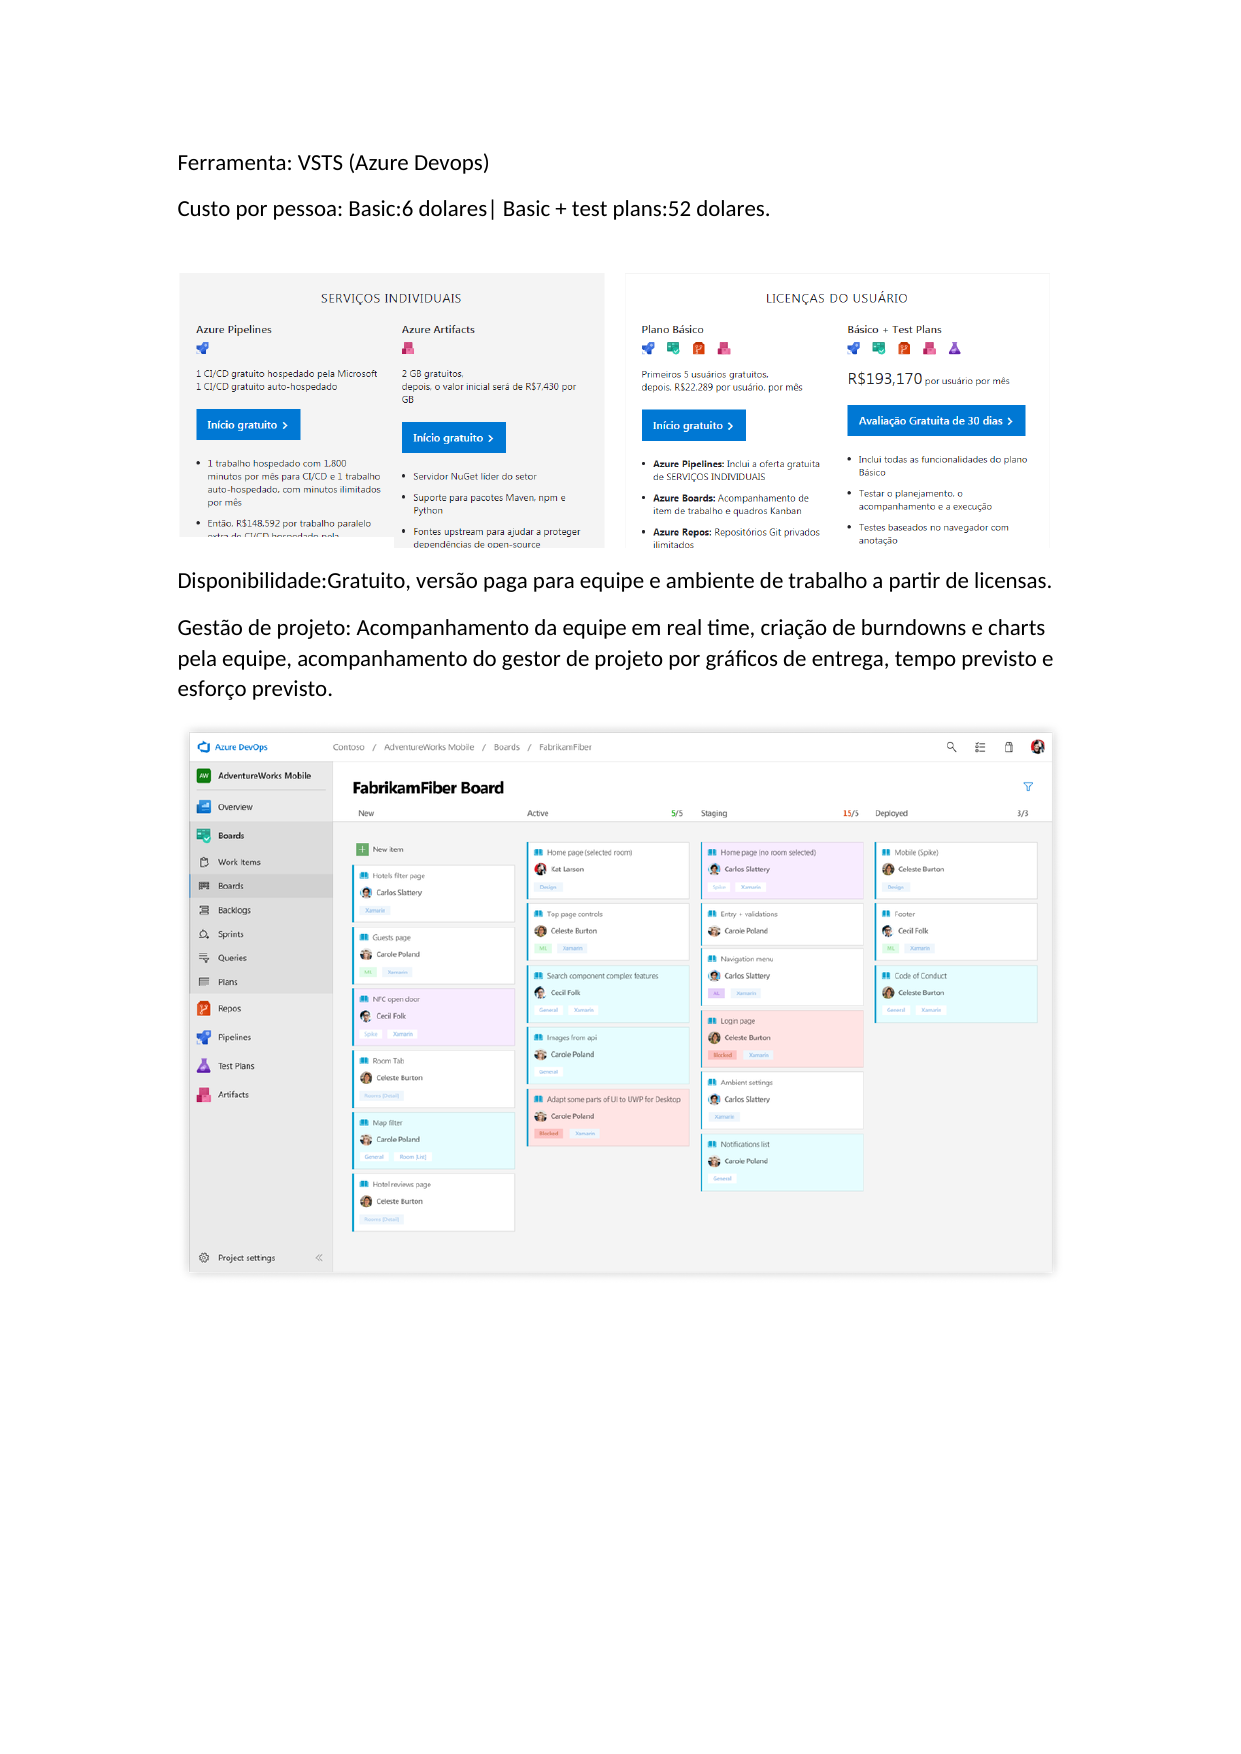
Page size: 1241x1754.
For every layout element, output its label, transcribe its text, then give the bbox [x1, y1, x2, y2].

text Ferramenta: VSTS (Azure Devops) [177, 148, 1063, 176]
text Custo por pessoa: Basic:6 dolares| Basic + test plans:52 dolares. [177, 194, 1063, 222]
picture [177, 720, 1063, 1284]
text Gestão de projeto: Acompanhamento da equipe em real time, criação de burndowns e charts pela equipe, acompanhamento do gestor de projeto por gráficos de entrega, tempo previsto e esforço previsto. [177, 613, 1063, 702]
picture [177, 241, 1063, 548]
text Disponibilidade:Gratuito, versão paga para equipe e ambiente de trabalho a partir de licensas. [177, 567, 1063, 594]
